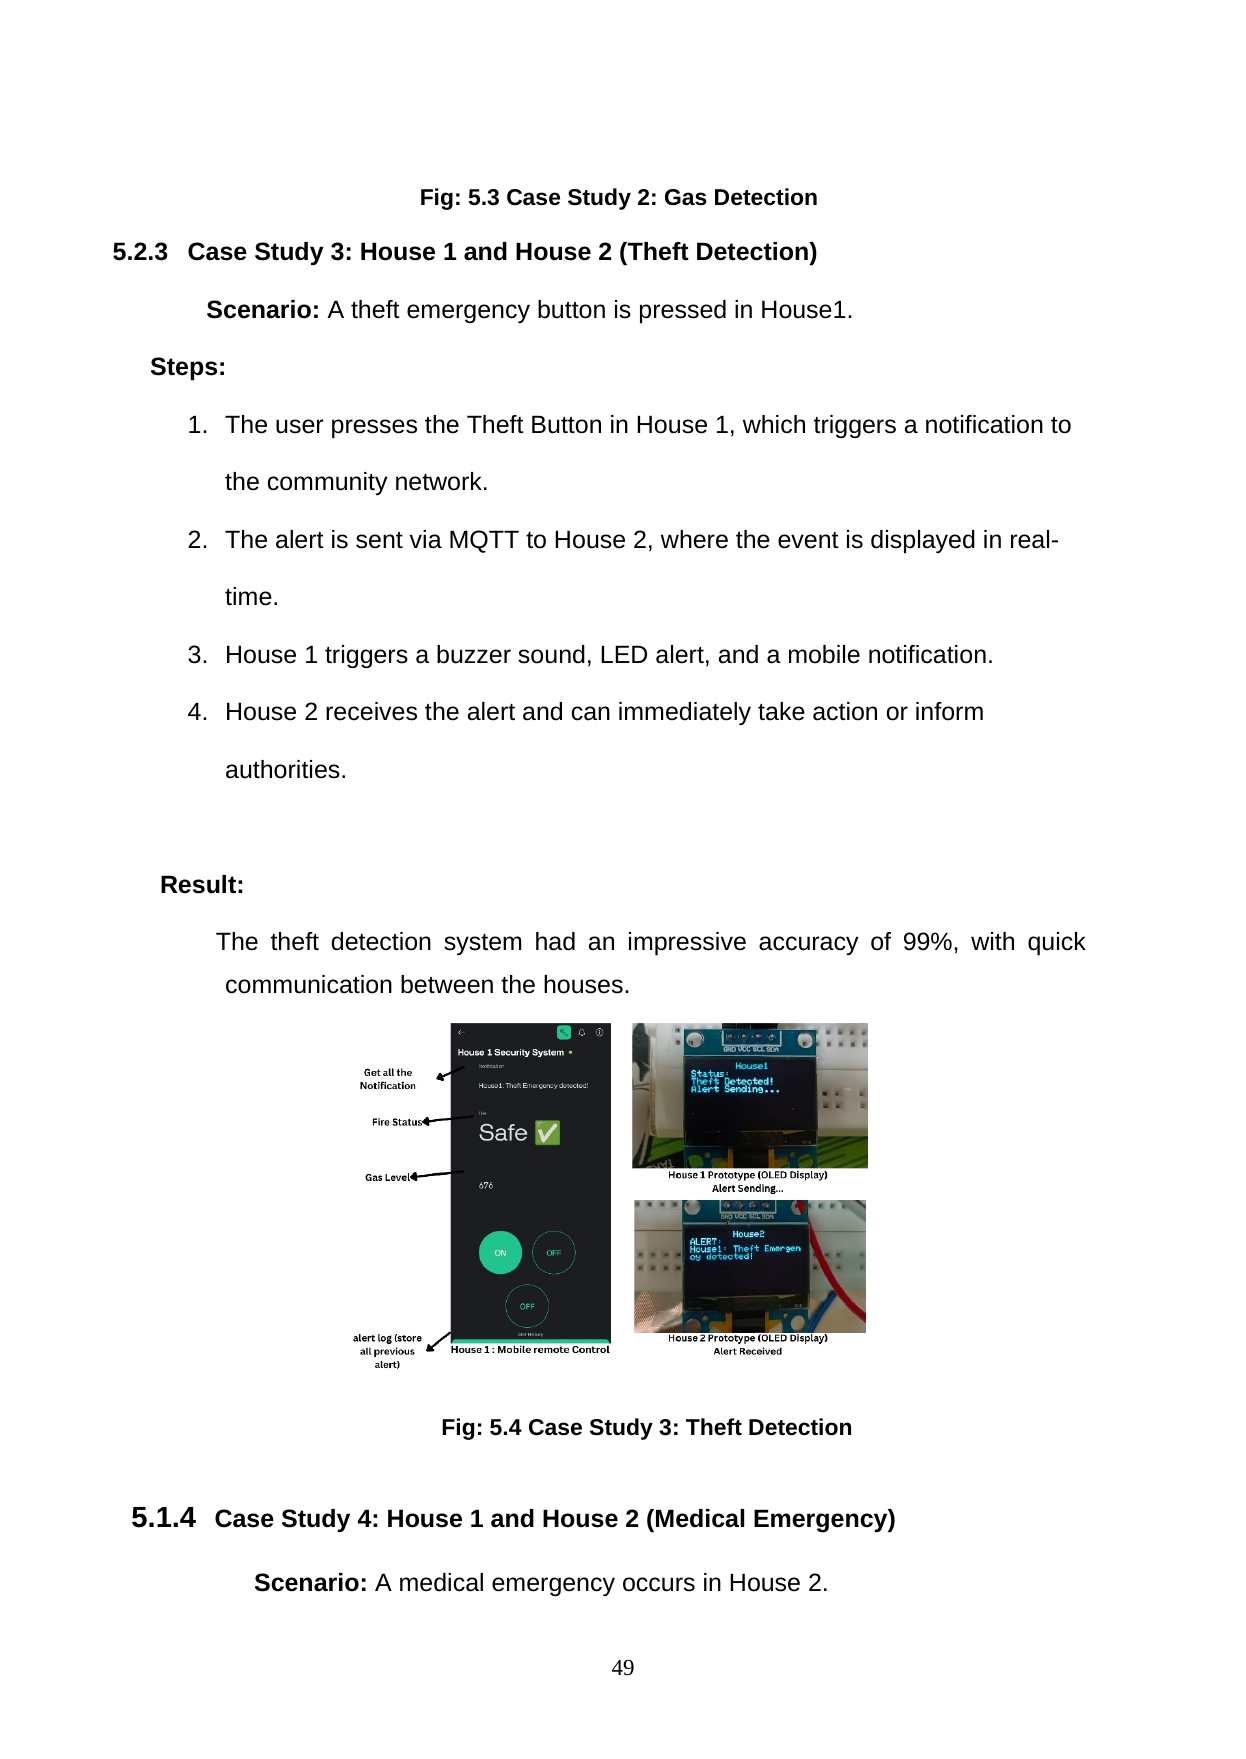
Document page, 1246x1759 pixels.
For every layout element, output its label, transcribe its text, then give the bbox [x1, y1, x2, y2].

text Steps: [75, 352, 1087, 381]
list House 2 receives the alert and can immediately take action or inform authorities. [187, 697, 1087, 783]
list Scenario: A medical emergency occurs in House 2. [254, 1567, 1146, 1596]
list The user presses the Theft Button in House 1, which triggers a notification to the community network. [187, 409, 1087, 496]
list Case Study 4: House 1 and House 2 (Medical Emergency) [131, 1500, 1146, 1534]
picture [348, 1014, 881, 1374]
list The alert is sent via MQTT to House 2, where the event is displayed in real-time. [187, 524, 1087, 611]
list House 1 triggers a buzzer sound, LED alert, and a mobile notification. [187, 639, 1087, 668]
list Scenario: A theft emergency button is pressed in House1. [206, 294, 1087, 323]
list The theft detection system had an impressive accuracy of 99%, with quick communication between the houses. [216, 927, 1087, 999]
list Result: [160, 869, 1087, 898]
list Case Study 3: House 1 and House 2 (Theft Detection) [112, 237, 1146, 266]
text Fig: 5.3 Case Study 2: Gas Detection [75, 184, 1087, 211]
